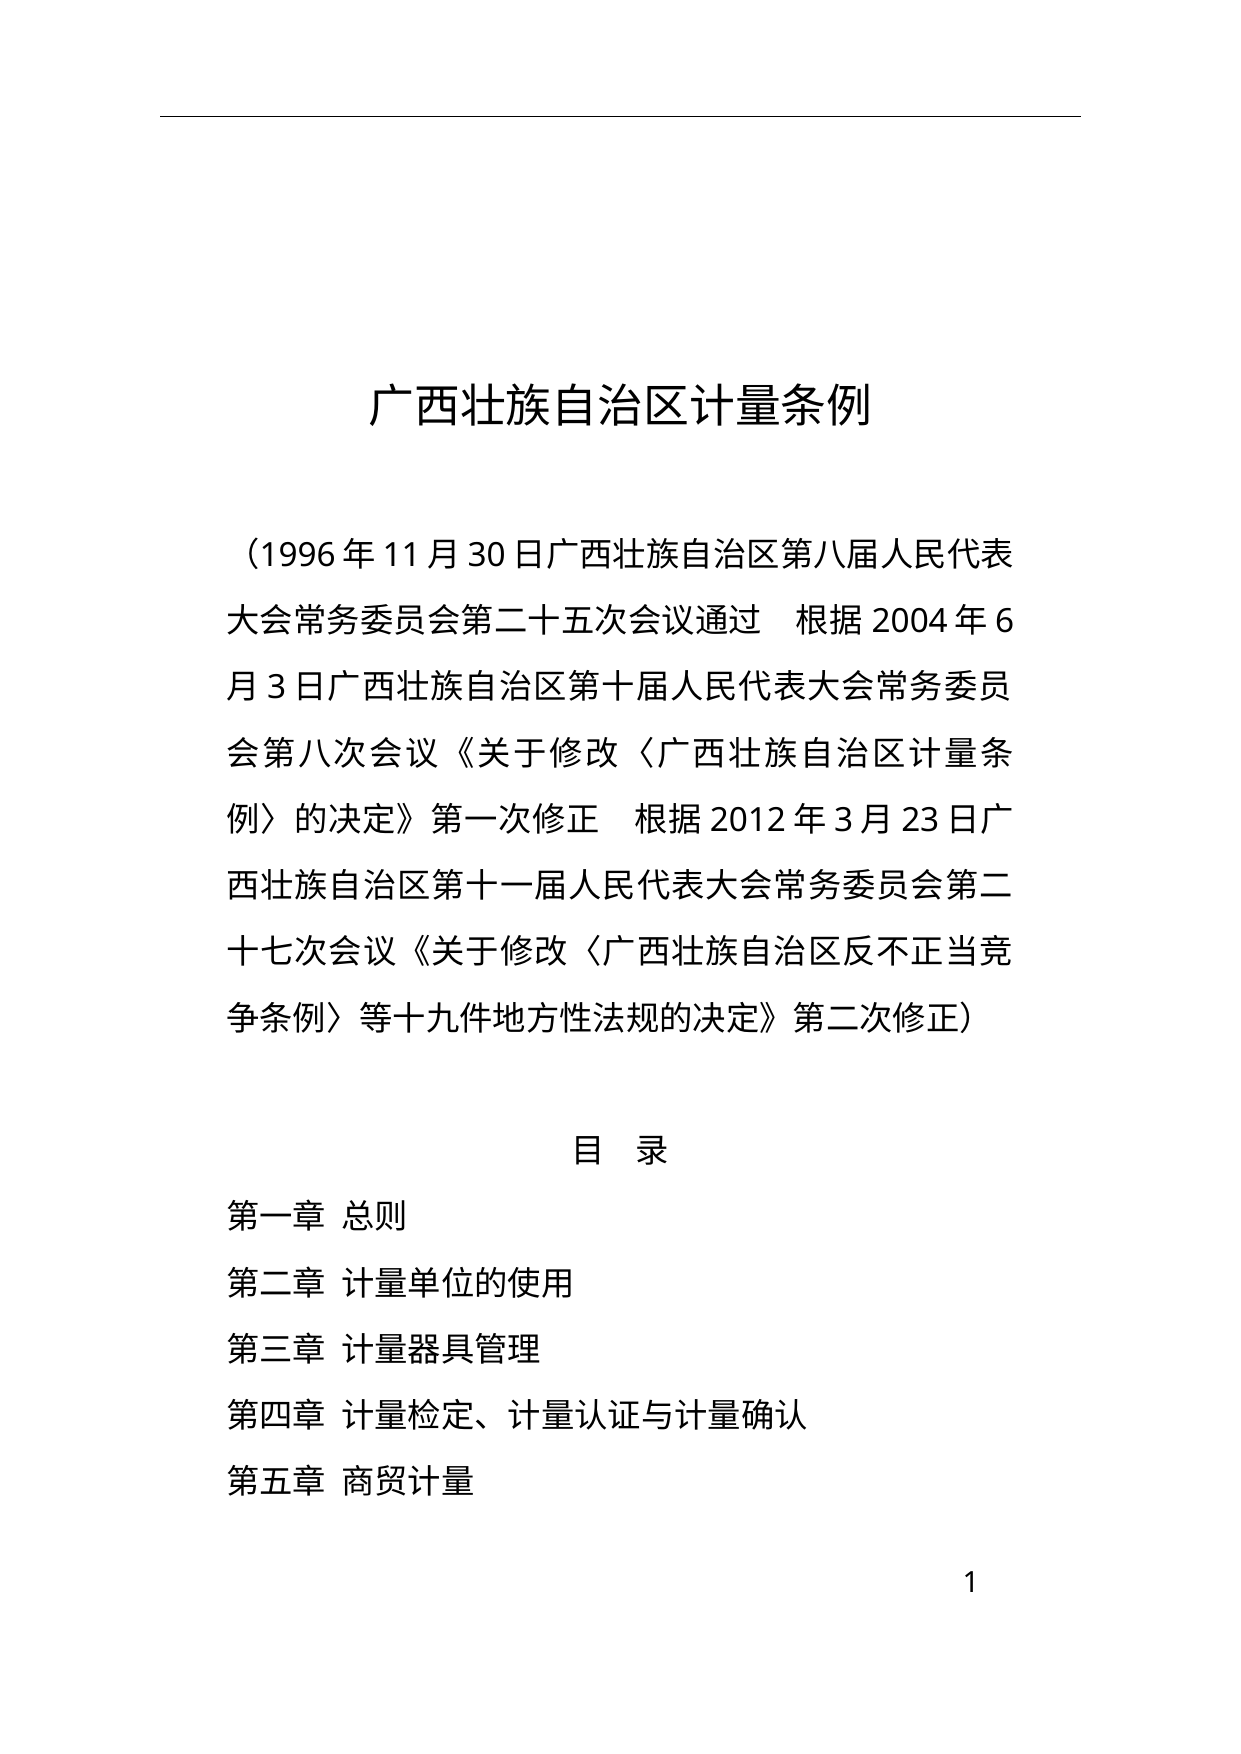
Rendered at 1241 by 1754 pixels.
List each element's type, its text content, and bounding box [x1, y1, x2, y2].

text 第二章 计量单位的使用 [226, 1247, 1014, 1313]
text 第五章 商贸计量 [226, 1446, 1014, 1512]
text （1996年11月30日广西壮族自治区第八届人民代表大会常务委员会第二十五次会议通过 根据2004年6月3日广西壮族自治区第十届人民代表大会常务委员会第八次会议《关于修改〈广西壮族自治区计量条例〉的决定》第一次修正 根据2012年3月23日广西壮族自治区第十一届人民代表大会常务委员会第二十七次会议《关于修改〈广西壮族自治区反不正当竞争条例〉等十九件地方性法规的决定》第二次修正） [226, 518, 1014, 1048]
text 广西壮族自治区计量条例 [159, 353, 1081, 452]
text 目 录 [226, 1115, 1014, 1181]
text 第四章 计量检定、计量认证与计量确认 [226, 1380, 1014, 1446]
text 第三章 计量器具管理 [226, 1313, 1014, 1380]
text 第一章 总则 [226, 1181, 1014, 1247]
